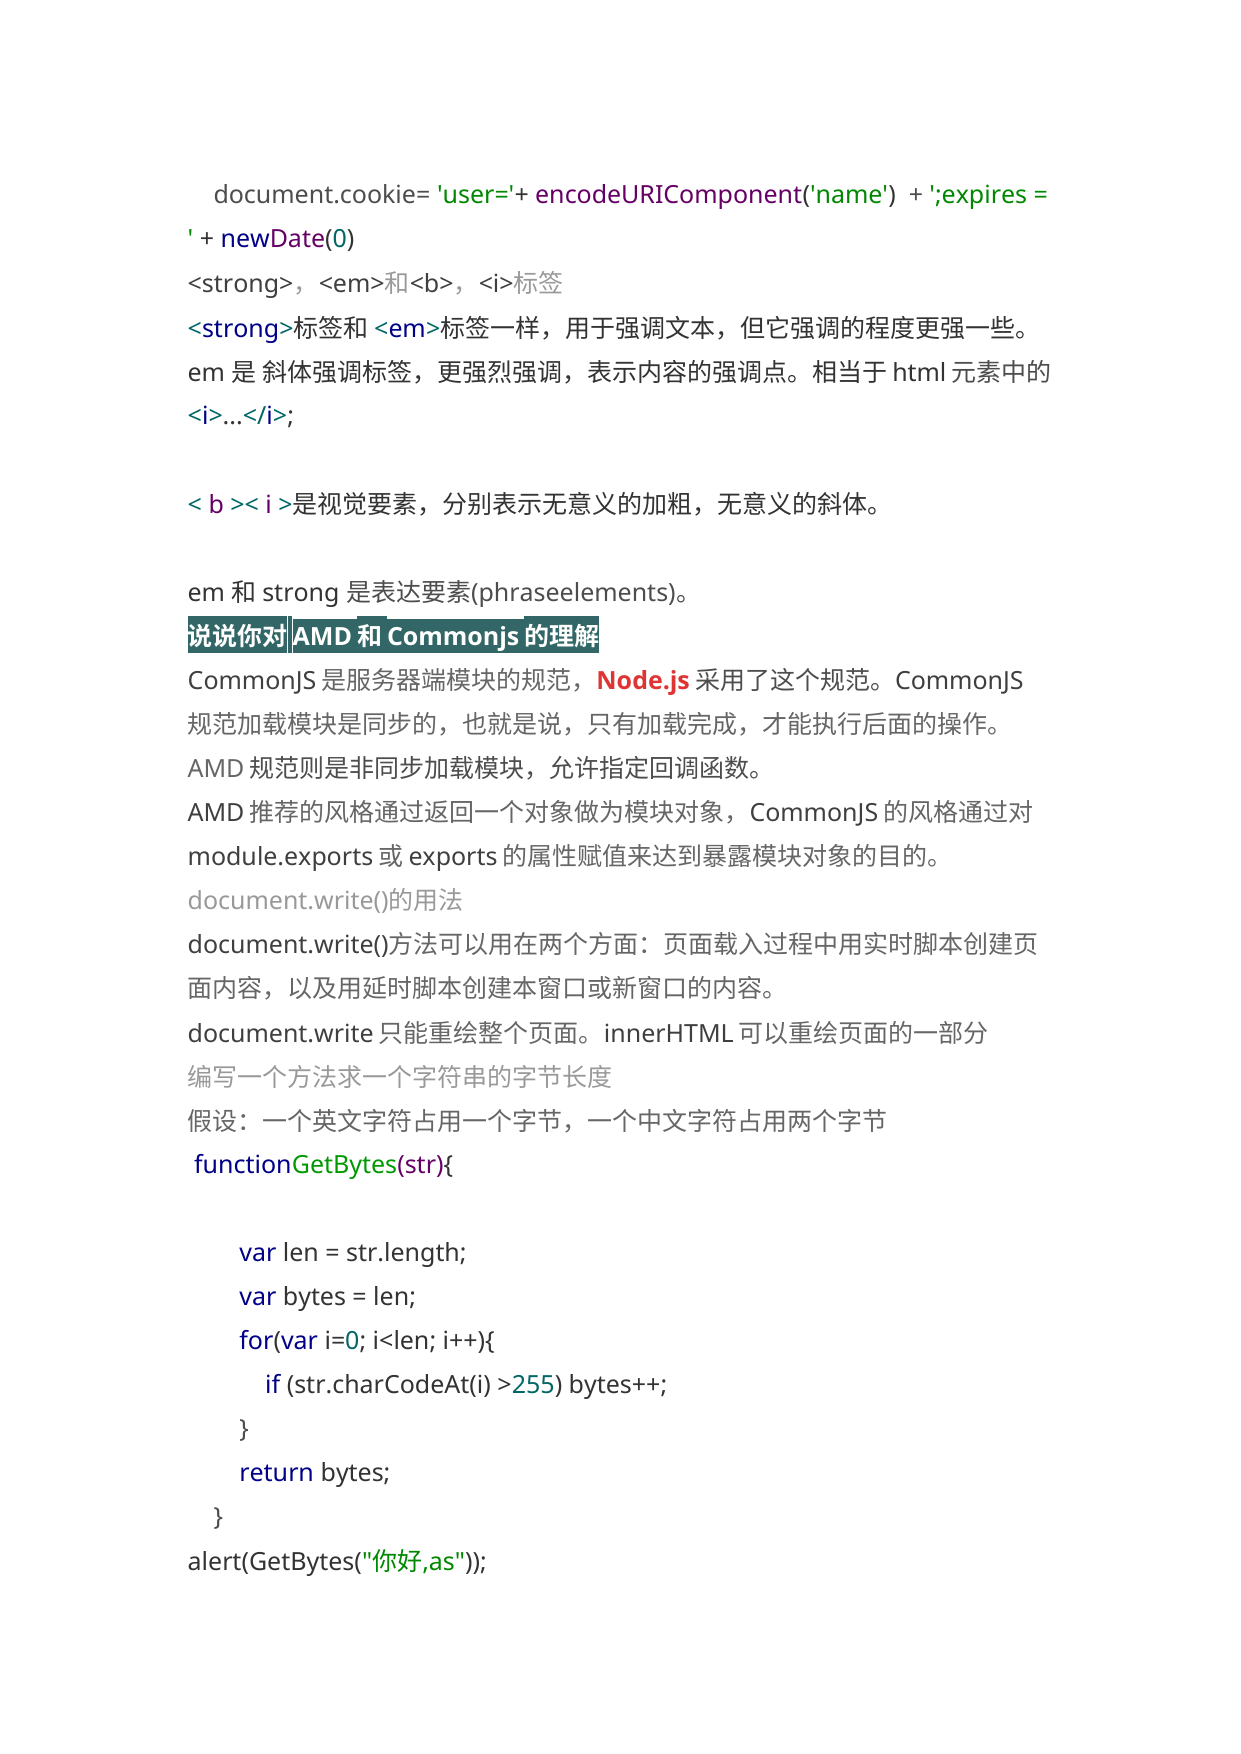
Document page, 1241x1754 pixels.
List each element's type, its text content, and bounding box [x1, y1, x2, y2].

text var len = str.length; [187, 1229, 1053, 1273]
text functionGetBytes(str){ [187, 1141, 1053, 1185]
text document.write()方法可以用在两个方面：页面载入过程中用实时脚本创建页面内容，以及用延时脚本创建本窗口或新窗口的内容。 [187, 921, 1053, 1009]
text document.cookie= 'user='+ encodeURIComponent('name') + ';expires = ' + newDate(0) [187, 172, 1053, 260]
text CommonJS是服务器端模块的规范，Node.js采用了这个规范。CommonJS规范加载模块是同步的，也就是说，只有加载完成，才能执行后面的操作。AMD规范则是非同步加载模块，允许指定回调函数。 [187, 657, 1053, 789]
text if (str.charCodeAt(i) >255) bytes++; [187, 1362, 1053, 1406]
text < b >< i >是视觉要素，分别表示无意义的加粗，无意义的斜体。 [187, 480, 1053, 524]
text AMD推荐的风格通过返回一个对象做为模块对象，CommonJS的风格通过对module.exports或exports的属性赋值来达到暴露模块对象的目的。 [187, 789, 1053, 877]
text 编写一个方法求一个字符串的字节长度 [187, 1053, 1053, 1097]
text <strong>标签和 <em>标签一样，用于强调文本，但它强调的程度更强一些。 [187, 304, 1053, 348]
text } [187, 1406, 1053, 1450]
text document.write只能重绘整个页面。innerHTML可以重绘页面的一部分 [187, 1009, 1053, 1053]
text } [187, 1494, 1053, 1538]
text 假设：一个英文字符占用一个字节，一个中文字符占用两个字节 [187, 1097, 1053, 1141]
text return bytes; [187, 1450, 1053, 1494]
text <strong>，<em>和<b>，<i>标签 [187, 260, 1053, 304]
text var bytes = len; [187, 1273, 1053, 1318]
text em 和 strong 是表达要素(phraseelements)。 [187, 568, 1053, 613]
text 说说你对AMD和Commonjs的理解 [187, 613, 1053, 657]
text document.write()的用法 [187, 877, 1053, 921]
text alert(GetBytes("你好,as")); [187, 1538, 1053, 1582]
text em 是 斜体强调标签，更强烈强调，表示内容的强调点。相当于html元素中的<i>...</i>; [187, 348, 1053, 436]
text for(var i=0; i<len; i++){ [187, 1318, 1053, 1362]
